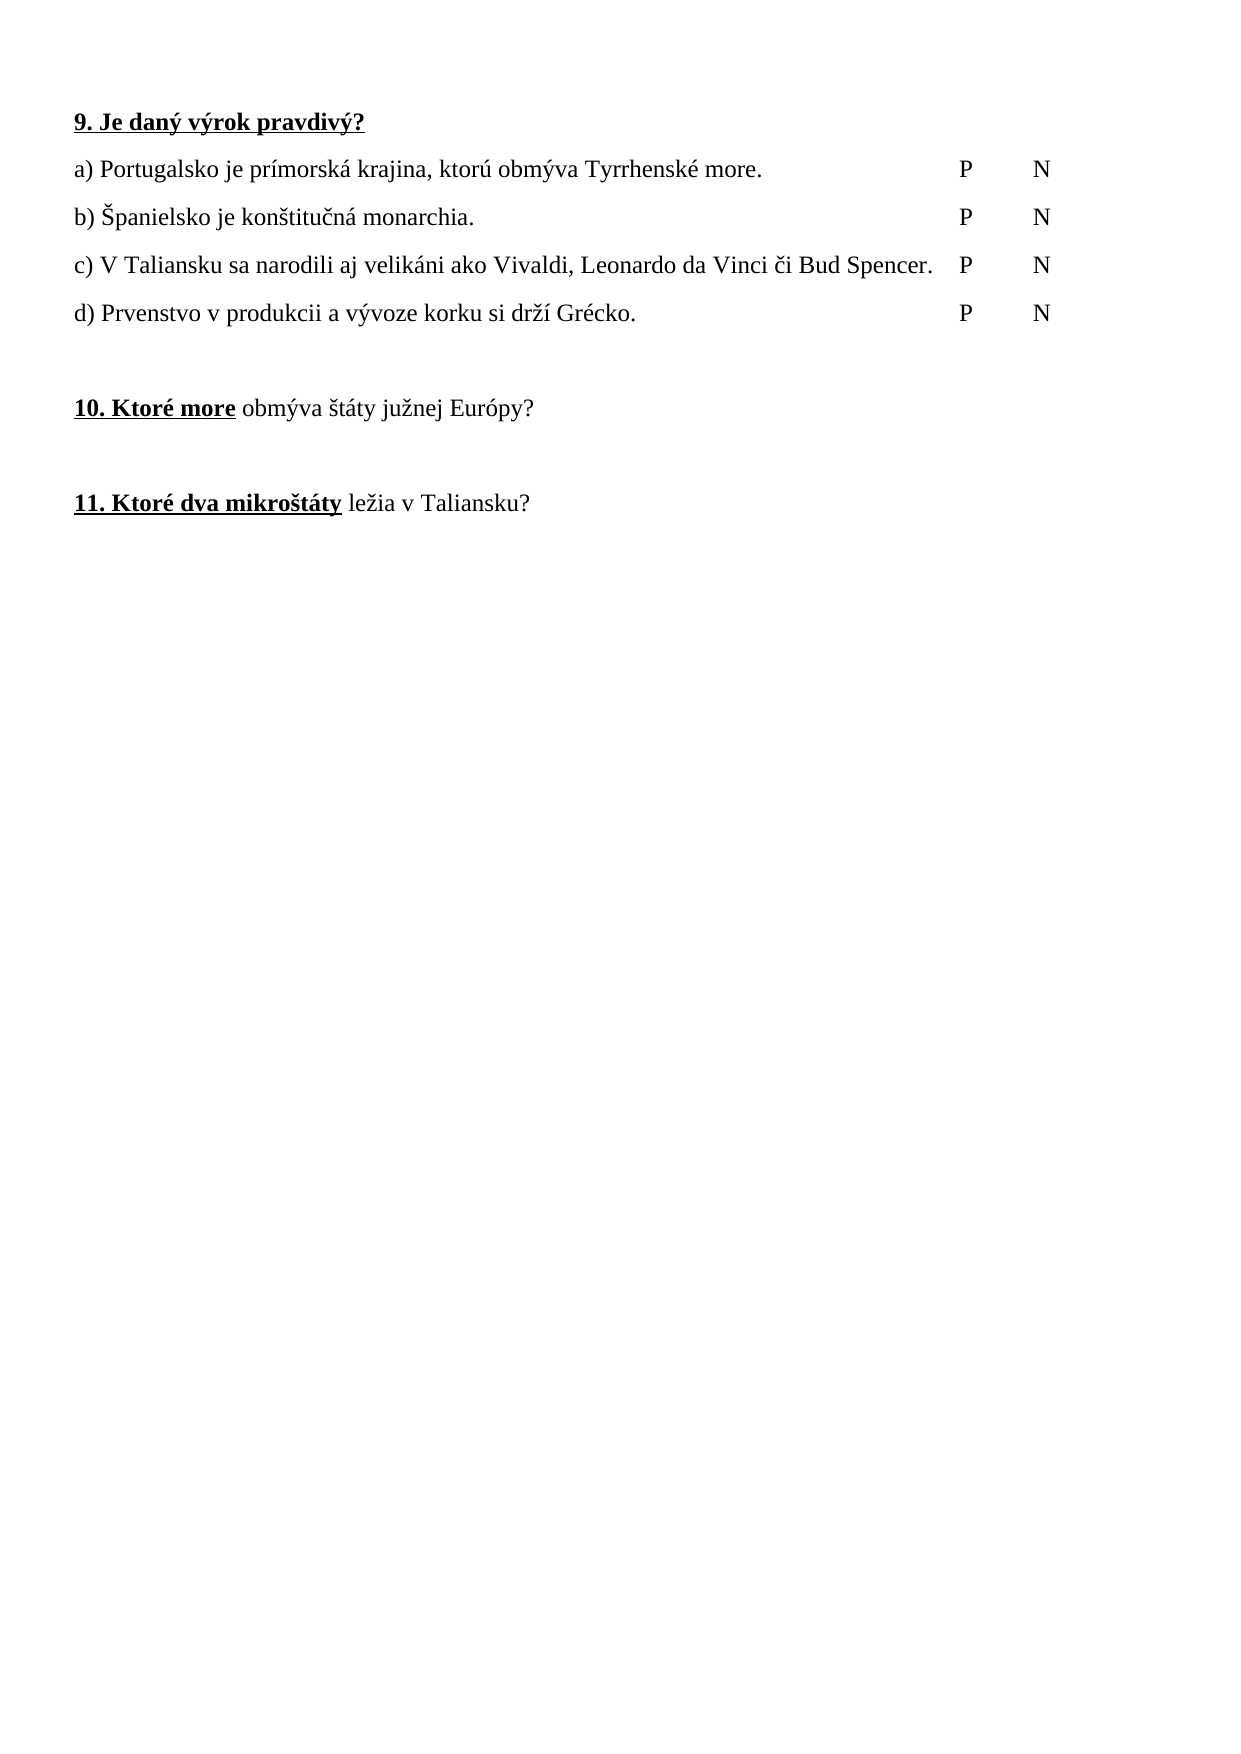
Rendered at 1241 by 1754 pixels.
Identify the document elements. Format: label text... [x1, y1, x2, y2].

text 10. Ktoré more obmýva štáty južnej Európy? [74, 393, 1167, 422]
text d) Prvenstvo v produkcii a vývoze korku si drží Grécko. P N [74, 298, 1167, 326]
text 9. Je daný výrok pravdivý? [74, 107, 1167, 136]
text 11. Ktoré dva mikroštáty ležia v Taliansku? [74, 488, 1167, 517]
text c) V Taliansku sa narodili aj velikáni ako Vivaldi, Leonardo da Vinci či Bud Spencer. P N [74, 250, 1167, 279]
text b) Španielsko je konštitučná monarchia. P N [74, 202, 1167, 231]
text a) Portugalsko je prímorská krajina, ktorú obmýva Tyrrhenské more. P N [74, 154, 1167, 183]
